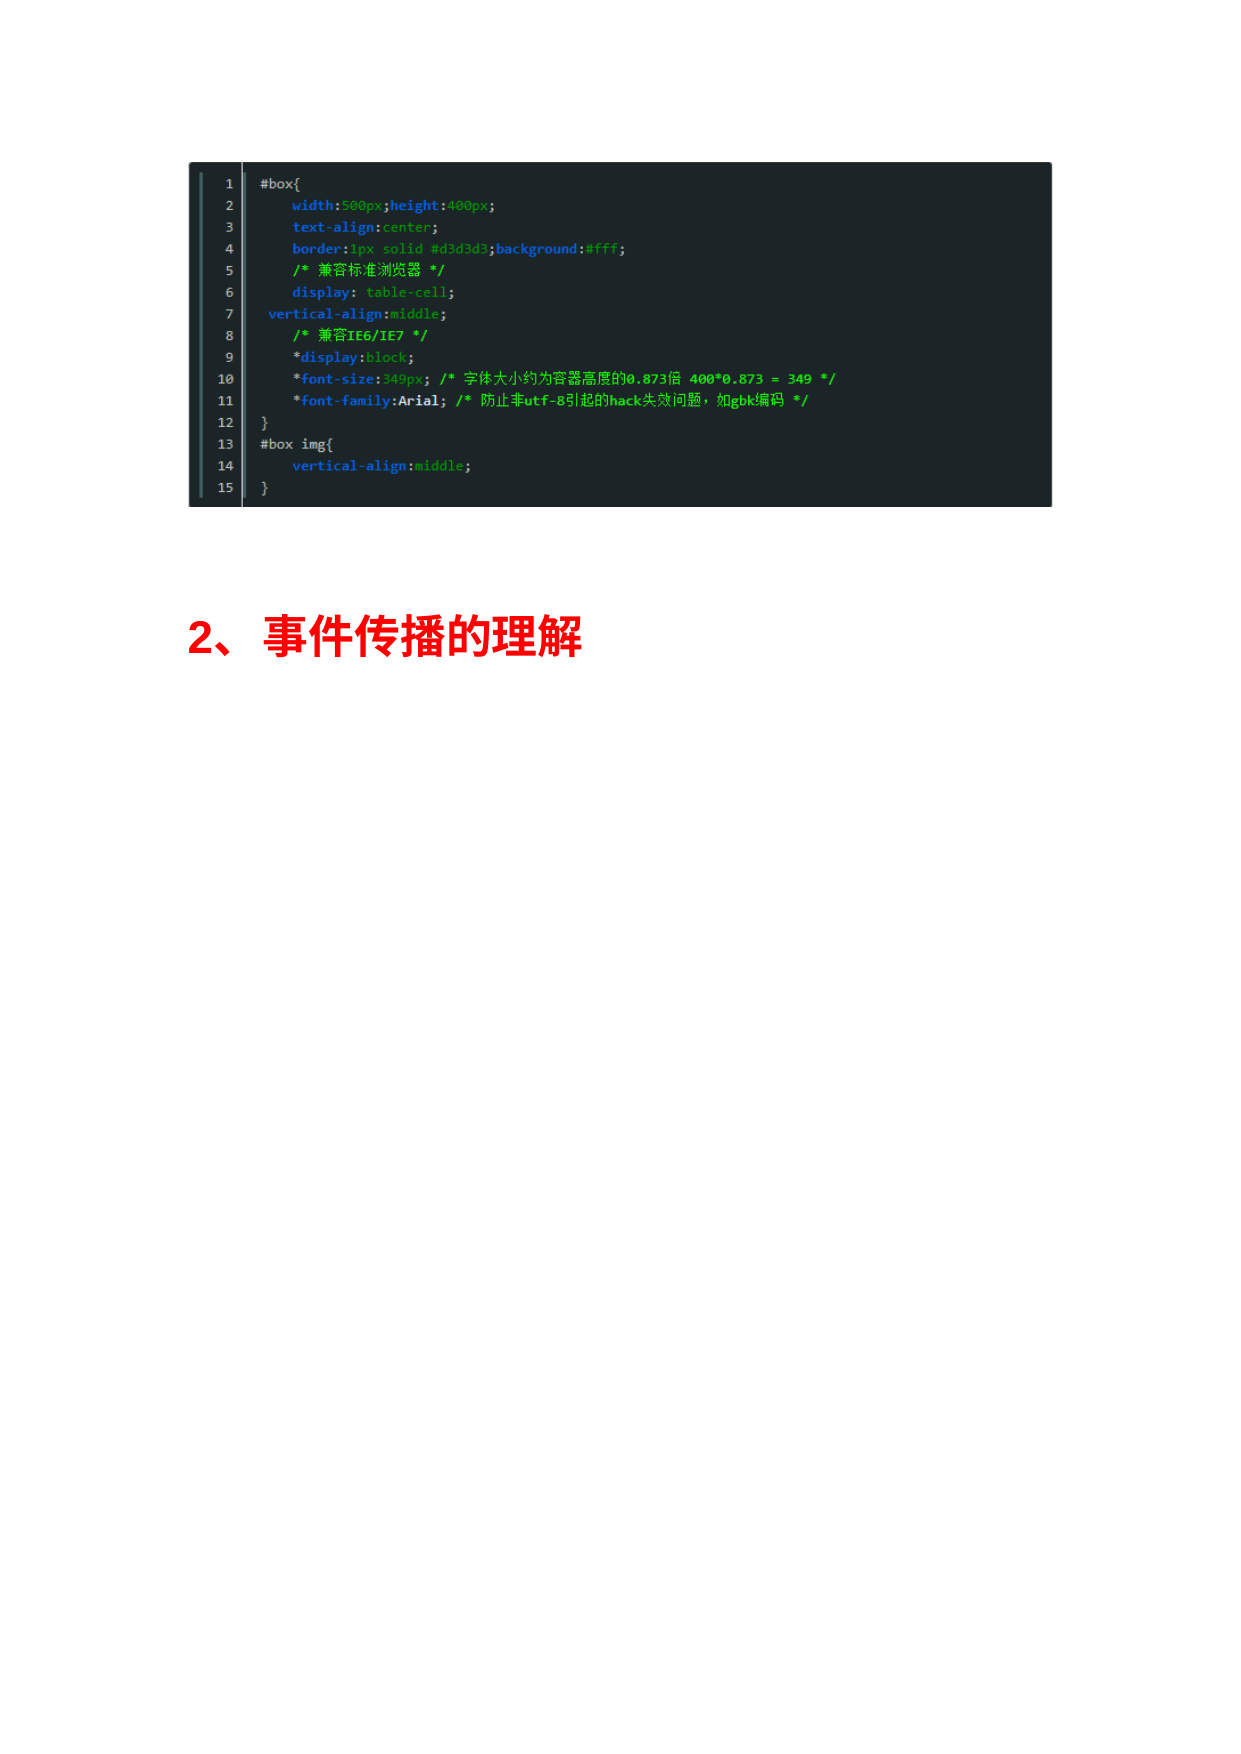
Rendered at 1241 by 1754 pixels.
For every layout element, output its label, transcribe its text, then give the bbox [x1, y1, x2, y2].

picture [187, 162, 1053, 507]
list 事件传播的理解 [187, 584, 1053, 682]
